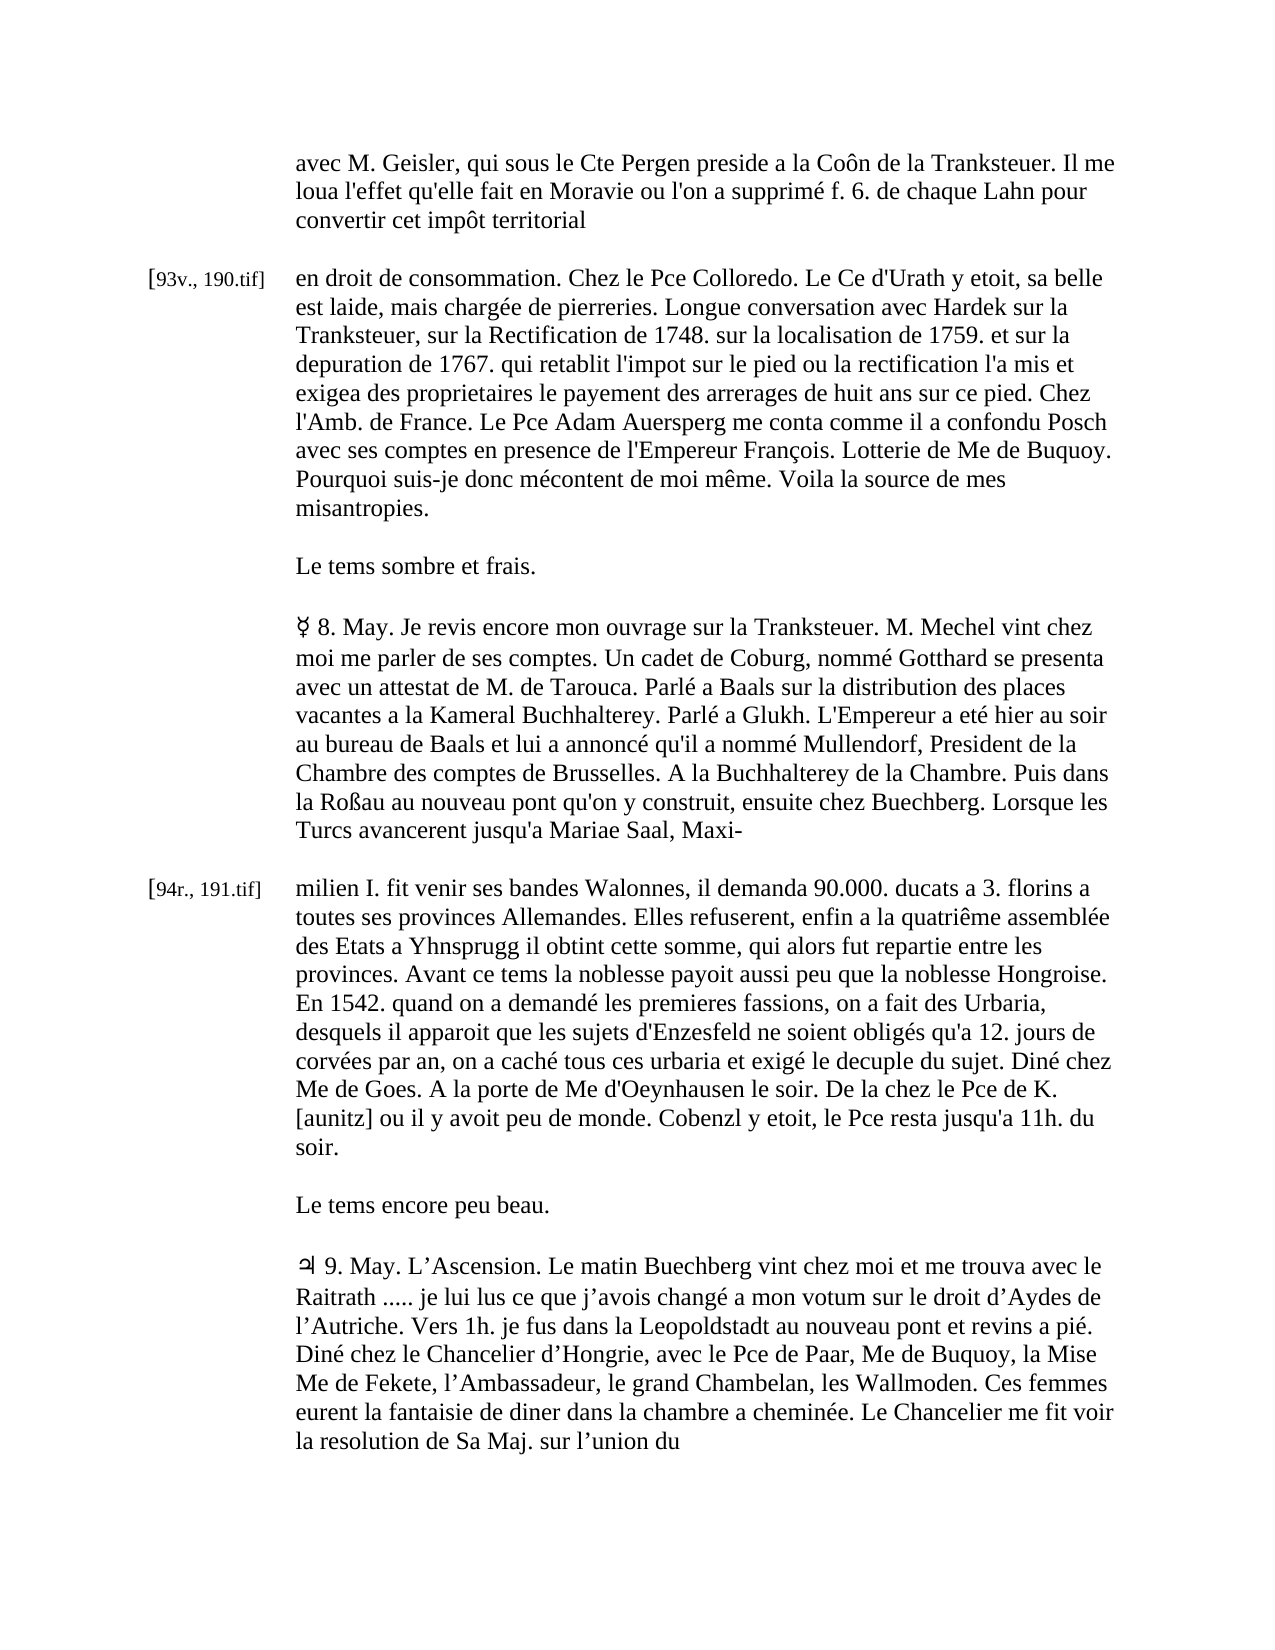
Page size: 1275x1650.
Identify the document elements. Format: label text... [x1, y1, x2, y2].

text ☿ 8. May. Je revis encore mon ouvrage sur la Tranksteuer. M. Mechel vint chez moi me parler de ses comptes. Un cadet de Coburg, nommé Gotthard se presenta avec un attestat de M. de Tarouca. Parlé a Baals sur la distribution des places vacantes a la Kameral Buchhalterey. Parlé a Glukh. L'Empereur a eté hier au soir au bureau de Baals et lui a annoncé qu'il a nommé Mullendorf, President de la Chambre des comptes de Brusselles. A la Buchhalterey de la Chambre. Puis dans la Roßau au nouveau pont qu'on y construit, ensuite chez Buechberg. Lorsque les Turcs avancerent jusqu'a Mariae Saal, Maxi- [148, 609, 1127, 844]
text Le tems encore peu beau. [148, 1190, 1127, 1219]
text Le tems sombre et frais. [148, 551, 1127, 580]
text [148, 148, 1127, 234]
text [94r., 191.tif] milien I. fit venir ses bandes Walonnes, il demanda 90.000. ducats a 3. florins a toutes ses provinces Allemandes. Elles refuserent, enfin a la quatriême assemblée des Etats a Yhnsprugg il obtint cette somme, qui alors fut repartie entre les provinces. Avant ce tems la noblesse payoit aussi peu que la noblesse Hongroise. En 1542. quand on a demandé les premieres fassions, on a fait des Urbaria, desquels il apparoit que les sujets d'Enzesfeld ne soient obligés qu'a 12. jours de corvées par an, on a caché tous ces urbaria et exigé le decuple du sujet. Diné chez Me de Goes. A la porte de Me d'Oeynhausen le soir. De la chez le Pce de K.[aunitz] ou il y avoit peu de monde. Cobenzl y etoit, le Pce resta jusqu'a 11h. du soir. [148, 873, 1127, 1161]
text ♃ 9. May. L’Ascension. Le matin Buechberg vint chez moi et me trouva avec le Raitrath ..... je lui lus ce que j’avois changé a mon votum sur le droit d’Aydes de l’Autriche. Vers 1h. je fus dans la Leopoldstadt au nouveau pont et revins a pié. Diné chez le Chancelier d’Hongrie, avec le Pce de Paar, Me de Buquoy, la Mise Me de Fekete, l’Ambassadeur, le grand Chambelan, les Wallmoden. Ces femmes eurent la fantaisie de diner dans la chambre a cheminée. Le Chancelier me fit voir la resolution de Sa Maj. sur l’union du [148, 1248, 1127, 1454]
text [93v., 190.tif] en droit de consommation. Chez le Pce Colloredo. Le Ce d'Urath y etoit, sa belle est laide, mais chargée de pierreries. Longue conversation avec Hardek sur la Tranksteuer, sur la Rectification de 1748. sur la localisation de 1759. et sur la depuration de 1767. qui retablit l'impot sur le pied ou la rectification l'a mis et exigea des proprietaires le payement des arrerages de huit ans sur ce pied. Chez l'Amb. de France. Le Pce Adam Auersperg me conta comme il a confondu Posch avec ses comptes en presence de l'Empereur François. Lotterie de Me de Buquoy. Pourquoi suis-je donc mécontent de moi même. Voila la source de mes misantropies. [148, 263, 1127, 522]
